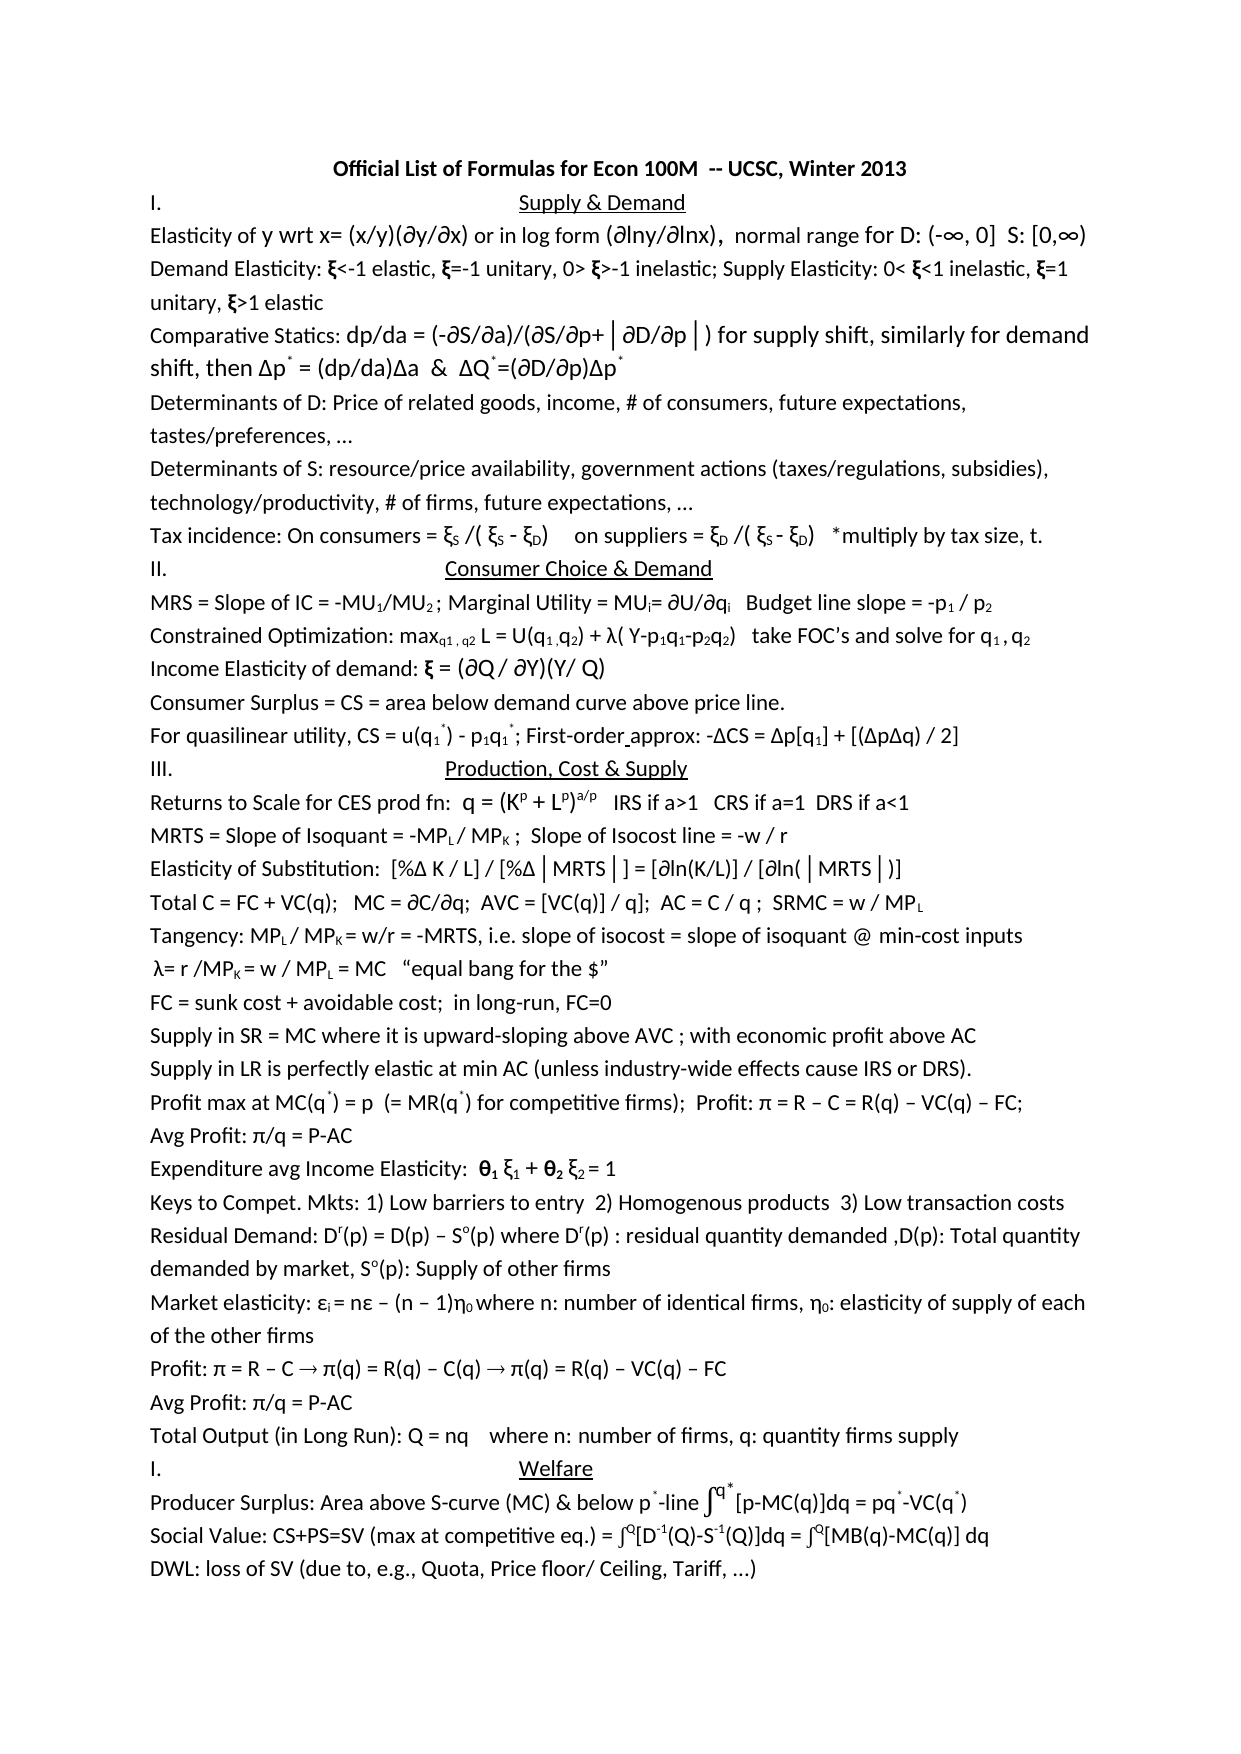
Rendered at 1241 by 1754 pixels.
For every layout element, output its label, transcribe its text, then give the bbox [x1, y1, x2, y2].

text Demand Elasticity: ξ<-1 elastic, ξ=-1 unitary, 0> ξ>-1 inelastic; Supply Elasticity: 0< ξ<1 inelastic, ξ=1 unitary, ξ>1 elastic [150, 250, 1090, 317]
text Official List of Formulas for Econ 100M -- UCSC, Winter 2013 [150, 150, 1090, 183]
text Comparative Statics: dp/da = (-∂S/∂a)/(∂S/∂p+│∂D/∂p│) for supply shift, similarly for demand shift, then ∆p* = (dp/da)∆a & ∆Q*=(∂D/∂p)∆p* [150, 317, 1090, 383]
text Market elasticity: εi = nε – (n – 1)η0 where n: number of identical firms, η0: elasticity of supply of each of the other firms [150, 1283, 1090, 1350]
text Consumer Surplus = CS = area below demand curve above price line. [150, 683, 1090, 717]
text Total Output (in Long Run): Q = nq where n: number of firms, q: quantity firms supply [150, 1417, 1090, 1450]
text MRS = Slope of IC = -MU1/MU2 ; Marginal Utility = MUi= ∂U/∂qi Budget line slope = -p1 / p2 [150, 583, 1090, 617]
text Supply in LR is perfectly elastic at min AC (unless industry-wide effects cause IRS or DRS). [150, 1050, 1090, 1083]
text Returns to Scale for CES prod fn: q = (Kp + Lp)a/p IRS if a>1 CRS if a=1 DRS if a<1 [150, 783, 1090, 817]
text Tangency: MPL / MPK = w/r = -MRTS, i.e. slope of isocost = slope of isoquant @ min-cost inputs [150, 917, 1090, 950]
text Avg Profit: π/q = P-AC [150, 1117, 1090, 1150]
text Residual Demand: Dr(p) = D(p) – So(p) where Dr(p) : residual quantity demanded ,D(p): Total quantity demanded by market, So(p): Supply of other firms [150, 1217, 1090, 1283]
text I. Welfare [150, 1450, 1090, 1483]
text Profit: π = R – C π(q) = R(q) – C(q) π(q) = R(q) – VC(q) – FC [150, 1350, 1090, 1383]
text Determinants of S: resource/price availability, government actions (taxes/regulations, subsidies), technology/productivity, # of firms, future expectations, … [150, 450, 1090, 517]
text Expenditure avg Income Elasticity: θ1 ξ1 + θ2 ξ2 = 1 [150, 1150, 1090, 1183]
text III. Production, Cost & Supply [150, 750, 1090, 783]
text Determinants of D: Price of related goods, income, # of consumers, future expectations, tastes/preferences, … [150, 383, 1090, 450]
text Keys to Compet. Mkts: 1) Low barriers to entry 2) Homogenous products 3) Low transaction costs [150, 1183, 1090, 1217]
text Producer Surplus: Area above S-curve (MC) & below p*-line ʃq*[p-MC(q)]dq = pq*-VC(q*) [150, 1483, 1090, 1517]
text Tax incidence: On consumers = ξS /( ξS - ξD) on suppliers = ξD /( ξS - ξD) *multiply by tax size, t. [150, 517, 1090, 550]
text Income Elasticity of demand: ξ = (∂Q / ∂Y)(Y/ Q) [150, 650, 1090, 683]
text Elasticity of y wrt x= (x/y)(∂y/∂x) or in log form (∂lny/∂lnx), normal range for D: (-∞, 0] S: [0,∞) [150, 217, 1090, 250]
text λ= r /MPK = w / MPL = MC “equal bang for the $” [150, 950, 1090, 983]
text Social Value: CS+PS=SV (max at competitive eq.) = ʃQ[D-1(Q)-S-1(Q)]dq = ʃQ[MB(q)-MC(q)] dq [150, 1517, 1090, 1550]
text II. Consumer Choice & Demand [150, 550, 1090, 583]
text For quasilinear utility, CS = u(q1*) - p1q1*; First-order approx: -∆CS = ∆p[q1] + [(∆p∆q) / 2] [150, 717, 1090, 750]
text Profit max at MC(q*) = p (= MR(q*) for competitive firms); Profit: π = R – C = R(q) – VC(q) – FC; [150, 1083, 1090, 1117]
text MRTS = Slope of Isoquant = -MPL / MPK ; Slope of Isocost line = -w / r [150, 817, 1090, 850]
text Avg Profit: π/q = P-AC [150, 1383, 1090, 1417]
text Elasticity of Substitution: [%∆ K / L] / [%∆│MRTS│] = [∂ln(K/L)] / [∂ln(│MRTS│)] [150, 850, 1090, 883]
text DWL: loss of SV (due to, e.g., Quota, Price floor/ Ceiling, Tariff, ...) [150, 1550, 1090, 1583]
text I. Supply & Demand [150, 183, 1090, 217]
text Total C = FC + VC(q); MC = ∂C/∂q; AVC = [VC(q)] / q]; AC = C / q ; SRMC = w / MPL [150, 883, 1090, 917]
text Supply in SR = MC where it is upward-sloping above AVC ; with economic profit above AC [150, 1017, 1090, 1050]
text Constrained Optimization: maxq1 , q2 L = U(q1 ,q2) + λ( Y-p1q1-p2q2) take FOC’s and solve for q1 , q2 [150, 617, 1090, 650]
text FC = sunk cost + avoidable cost; in long-run, FC=0 [150, 983, 1090, 1017]
